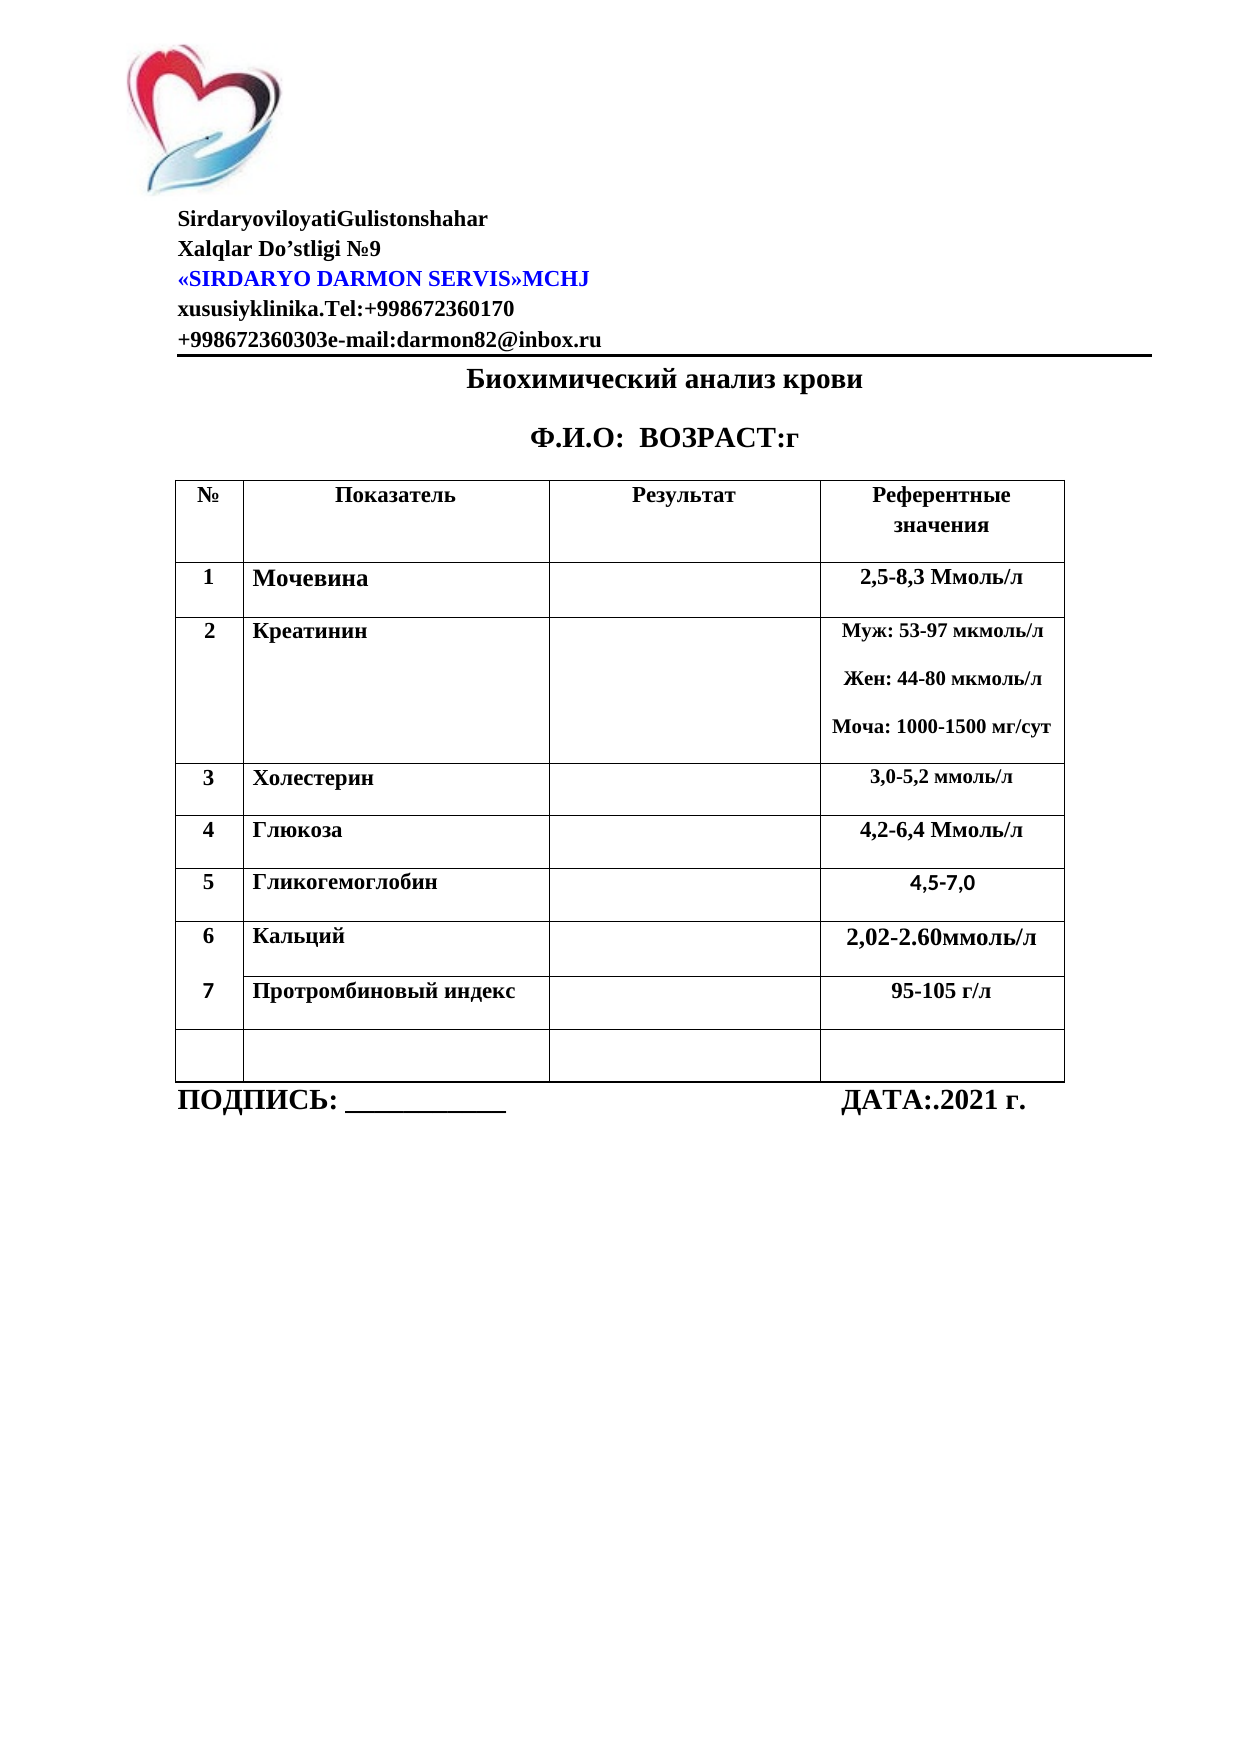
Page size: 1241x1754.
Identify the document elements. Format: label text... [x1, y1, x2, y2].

table_cell 2,02-2.60ммоль/л [821, 922, 1064, 976]
table_cell 2 [176, 618, 243, 763]
table_header Показатель [244, 481, 549, 562]
table_cell 4,2-6,4 Ммоль/л [821, 816, 1064, 867]
table_cell Гликогемоглобин [244, 869, 549, 921]
table_cell 3 [176, 764, 243, 815]
table_cell 2,5-8,3 Ммоль/л [821, 563, 1064, 617]
text ПОДПИСЬ: ___________ ДАТА:.2021 г. [177, 1082, 1152, 1116]
table_cell 95-105 г/л [821, 977, 1064, 1029]
table_cell Глюкоза [244, 816, 549, 867]
table_cell 1 [176, 563, 243, 617]
table_cell [550, 618, 820, 763]
table_cell 4,5-7,0 [821, 869, 1064, 921]
table_cell Холестерин [244, 764, 549, 815]
table_cell [176, 1030, 243, 1081]
table_cell [244, 1030, 549, 1081]
table_cell [821, 1030, 1064, 1081]
text Биохимический анализ крови [177, 361, 1152, 394]
table_cell [550, 869, 820, 921]
picture [118, 42, 284, 201]
table_cell 3,0-5,2 ммоль/л [821, 764, 1064, 815]
text Xalqlar Dо’stligi №9 [177, 235, 1152, 261]
table_cell [550, 764, 820, 815]
table_cell 6 [176, 922, 243, 976]
table_header Результат [550, 481, 820, 562]
table_cell Мочевина [244, 563, 549, 617]
text «SIRDARYO DARMON SERVIS»MCHJ [177, 265, 1152, 292]
table_header № [176, 481, 243, 562]
table_cell [550, 816, 820, 867]
table_cell Кальций [244, 922, 549, 976]
table_cell Муж: 53-97 мкмоль/л Жен: 44-80 мкмоль/л Моча: 1000-1500 мг/сут [821, 618, 1064, 763]
text xususiyklinika.Tel:+998672360170 [177, 295, 1152, 322]
table_cell [550, 1030, 820, 1081]
text SirdaryoviloyatiGulistonshahar [177, 44, 1152, 231]
table_cell 4 [176, 816, 243, 867]
table_cell Протромбиновый индекс [244, 977, 549, 1029]
table_cell [550, 563, 820, 617]
table_cell [550, 977, 820, 1029]
table_header Референтные значения [821, 481, 1064, 562]
text Ф.И.О: ВОЗРАСТ:г [177, 420, 1152, 454]
table_cell 5 [176, 869, 243, 921]
table_cell Креатинин [244, 618, 549, 763]
table_cell 7 [176, 976, 243, 1029]
text +998672360303e-mail:darmon82@inbox.ru [177, 326, 1152, 354]
table_cell [550, 922, 820, 976]
